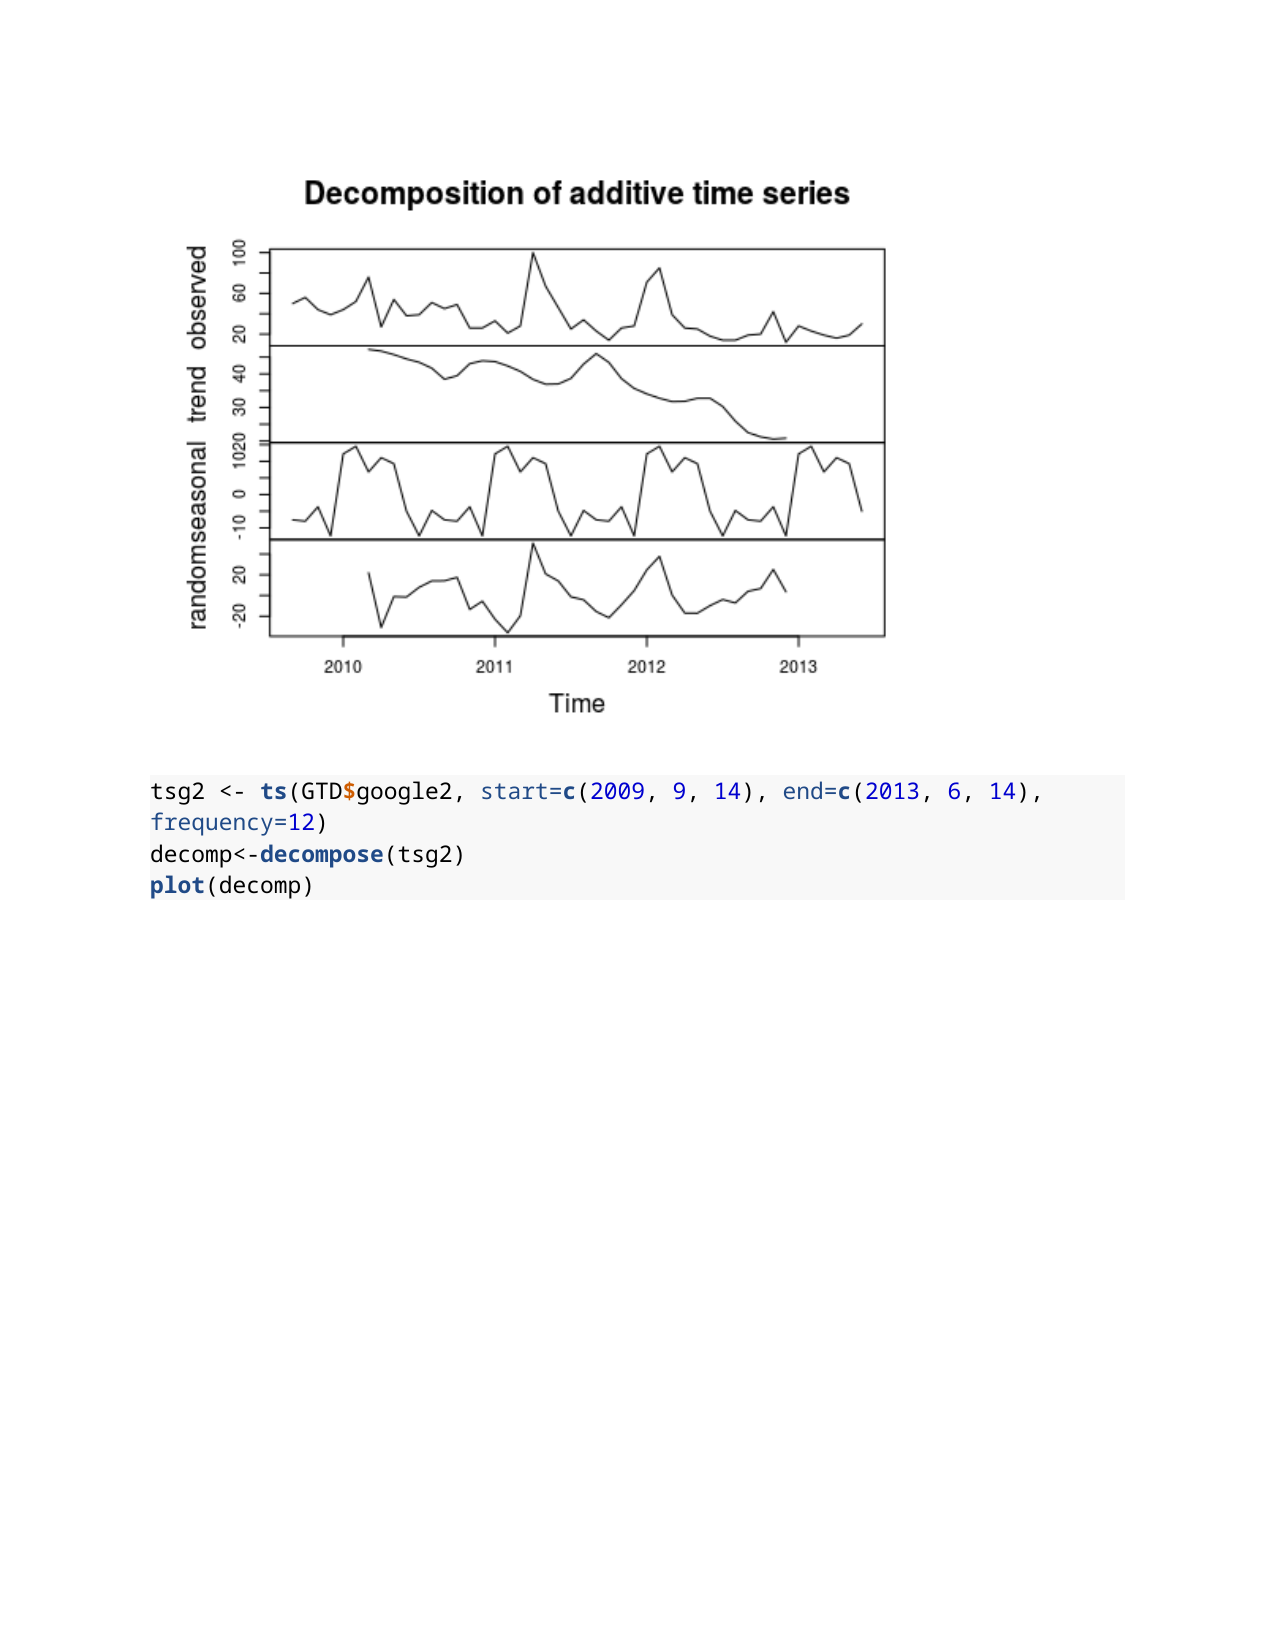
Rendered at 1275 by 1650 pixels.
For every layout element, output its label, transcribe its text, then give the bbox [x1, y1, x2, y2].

picture [168, 150, 927, 757]
text tsg2 <- ts(GTD$google2, start=c(2009, 9, 14), end=c(2013, 6, 14), frequency=12) decomp<-decompose(tsg2) plot(decomp) [315, 775, 1125, 900]
